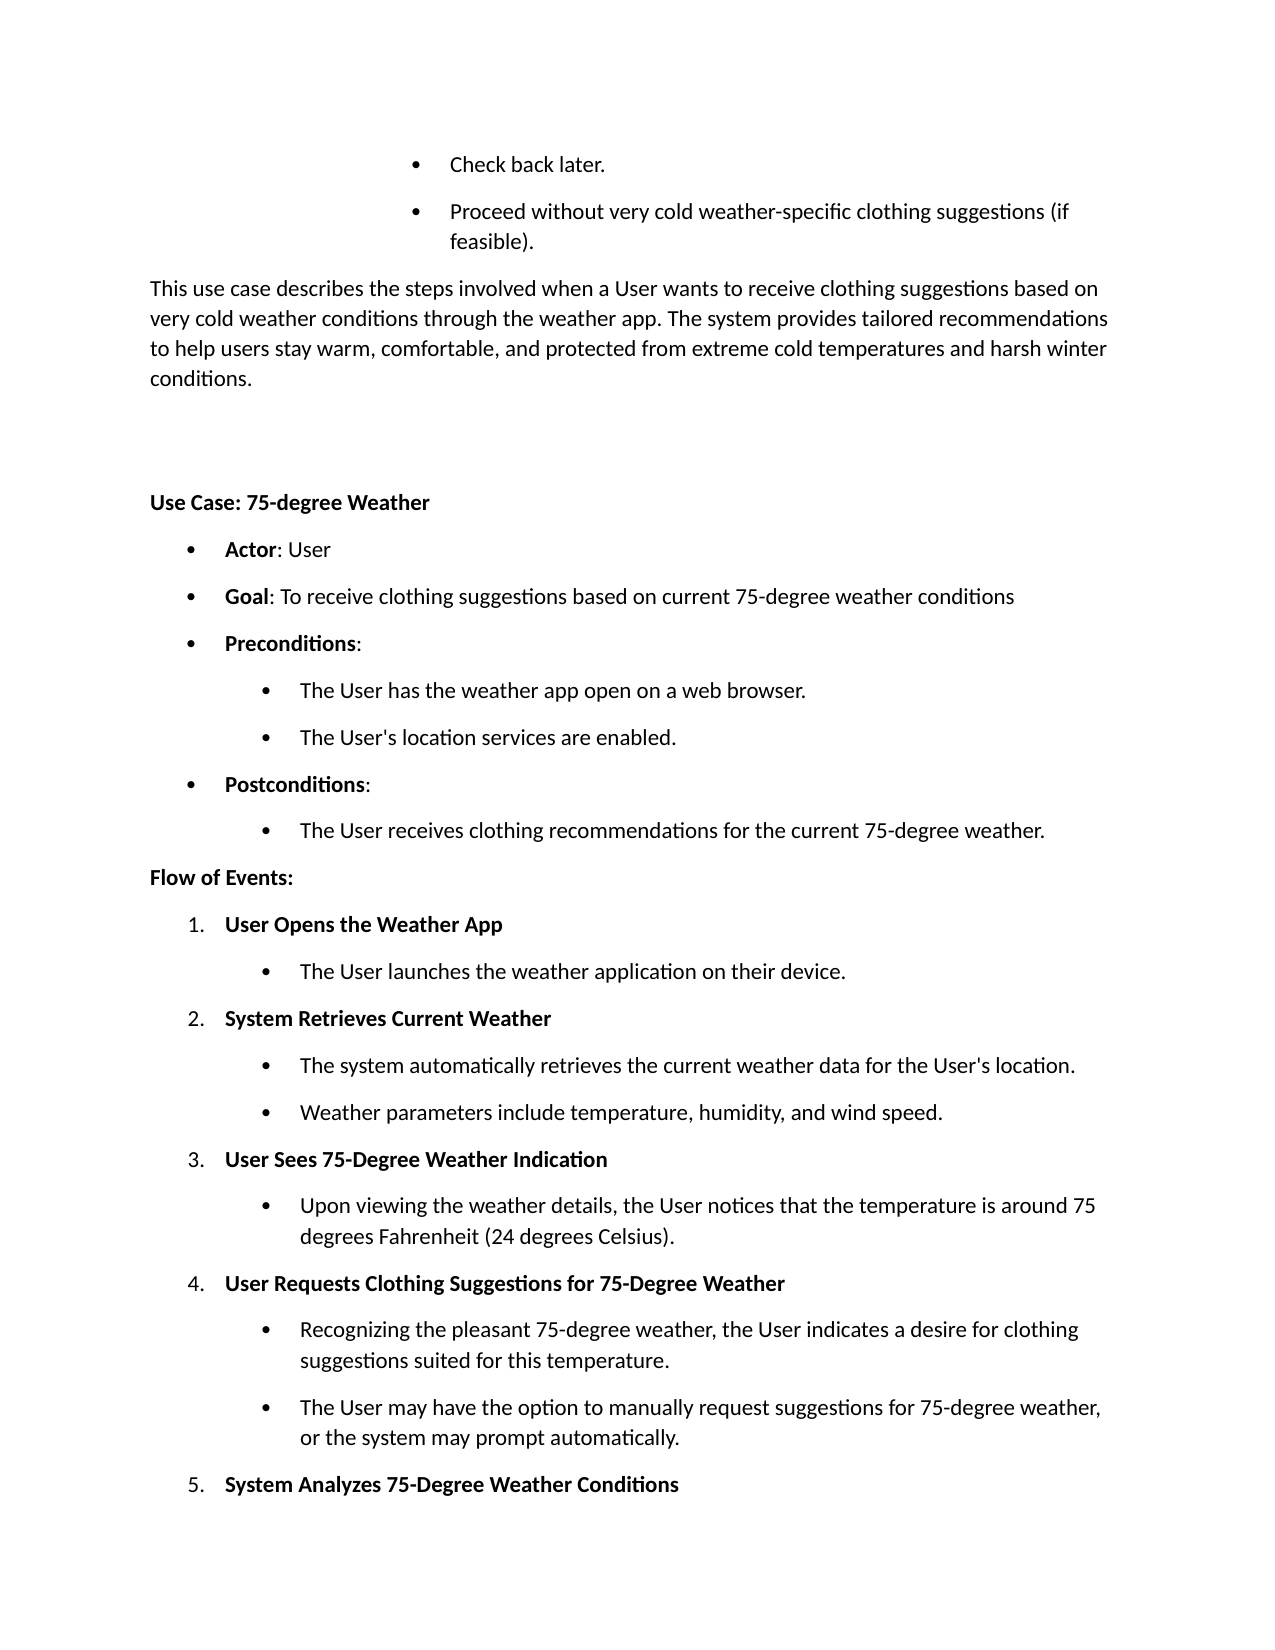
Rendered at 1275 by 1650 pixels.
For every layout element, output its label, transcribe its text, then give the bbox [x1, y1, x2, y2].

list User Sees 75-Degree Weather Indication [187, 1145, 1125, 1173]
list The User receives clothing recommendations for the current 75-degree weather. [262, 817, 1125, 845]
list The User may have the option to manually request suggestions for 75-degree weather, or the system may prompt automatically. [262, 1393, 1125, 1451]
list Check back later. [412, 150, 1125, 178]
list System Retrieves Current Weather [187, 1004, 1125, 1032]
list The User launches the weather application on their device. [262, 957, 1125, 985]
list The User has the weather app open on a web browser. [262, 676, 1125, 704]
list Postconditions: [187, 770, 1125, 798]
text Use Case: 75-degree Weather [150, 458, 1125, 517]
list Upon viewing the weather details, the User notices that the temperature is around 75 degrees Fahrenheit (24 degrees Celsius). [262, 1192, 1125, 1250]
text This use case describes the steps involved when a User wants to receive clothing suggestions based on very cold weather conditions through the weather app. The system provides tailored recommendations to help users stay warm, comfortable, and protected from extreme cold temperatures and harsh winter conditions. [150, 274, 1125, 393]
list Proceed without very cold weather-specific clothing suggestions (if feasible). [412, 197, 1125, 255]
list User Requests Clothing Suggestions for 75-Degree Weather [187, 1269, 1125, 1297]
list The system automatically retrieves the current weather data for the User's location. [262, 1051, 1125, 1079]
list Goal: To receive clothing suggestions based on current 75-degree weather conditions [187, 582, 1125, 610]
list System Analyzes 75-Degree Weather Conditions [187, 1470, 1125, 1498]
text Flow of Events: [150, 863, 1125, 892]
list Weather parameters include temperature, humidity, and wind speed. [262, 1098, 1125, 1126]
list Actor: User [187, 535, 1125, 563]
list Recognizing the pleasant 75-degree weather, the User indicates a desire for clothing suggestions suited for this temperature. [262, 1316, 1125, 1374]
list The User's location services are enabled. [262, 723, 1125, 751]
list Preconditions: [187, 629, 1125, 657]
list User Opens the Weather App [187, 910, 1125, 938]
